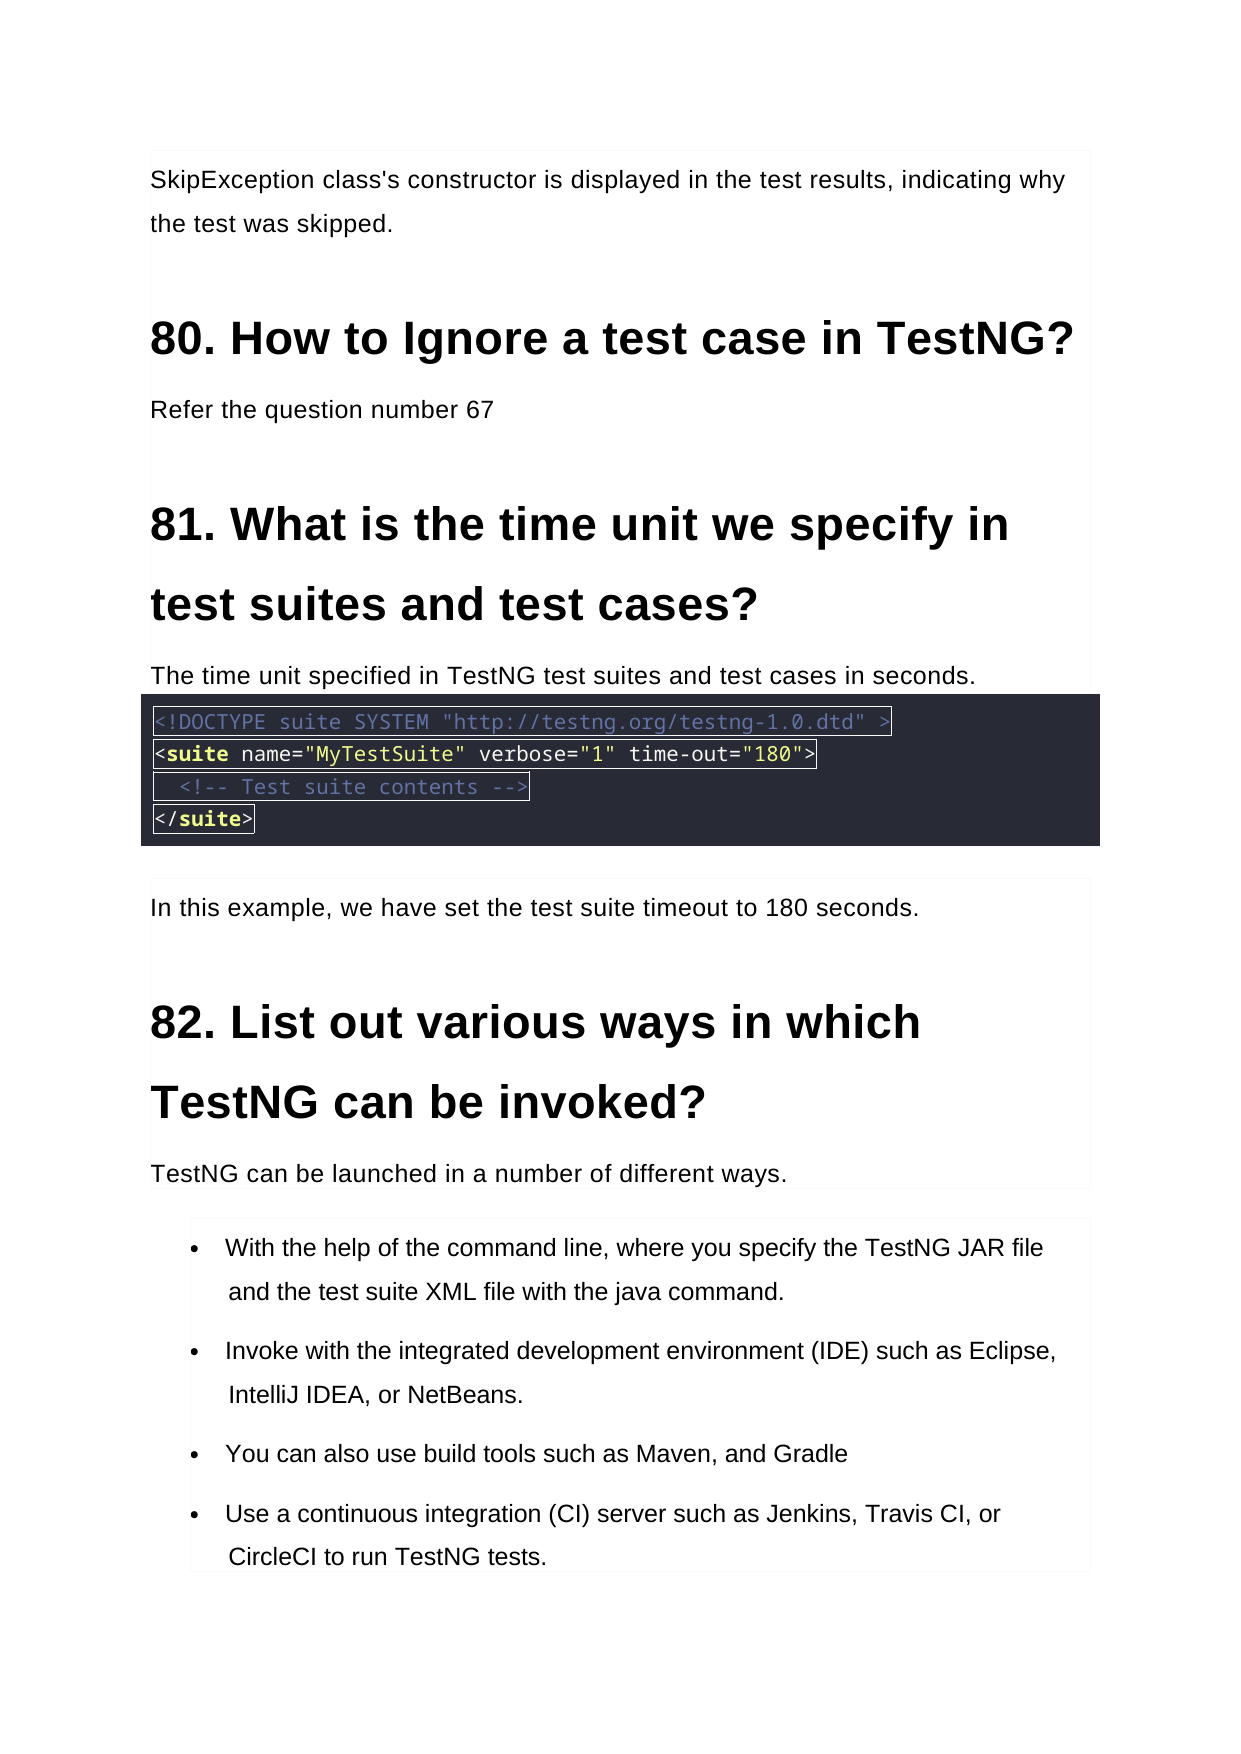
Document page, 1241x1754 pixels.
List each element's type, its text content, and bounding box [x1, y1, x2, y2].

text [151, 151, 1090, 238]
list Invoke with the integrated development environment (IDE) such as Eclipse, IntelliJ IDEA, or NetBeans. [191, 1321, 1090, 1408]
list You can also use build tools such as Maven, and Gradle [191, 1424, 1090, 1468]
text 80. How to Ignore a test case in TestNG? [151, 284, 1090, 364]
text 81. What is the time unit we specify in test suites and test cases? [151, 470, 1090, 630]
text <!DOCTYPE suite SYSTEM "http://testng.org/testng-1.0.dtd" > [141, 694, 1100, 726]
text In this example, we have set the test suite timeout to 180 seconds. [151, 879, 1090, 922]
list Use a continuous integration (CI) server such as Jenkins, Travis CI, or CircleCI to run TestNG tests. [191, 1483, 1090, 1571]
list With the help of the command line, where you specify the TestNG JAR file and the test suite XML file with the java command. [191, 1219, 1090, 1305]
text <!-- Test suite contents --> [141, 758, 1100, 791]
text </suite> [141, 791, 1100, 846]
text <suite name="MyTestSuite" verbose="1" time-out="180"> [141, 726, 1100, 758]
text The time unit specified in TestNG test suites and test cases in seconds. [151, 645, 1090, 690]
text Refer the question number 67 [151, 380, 1090, 424]
text TestNG can be launched in a number of different ways. [151, 1143, 1090, 1188]
text 82. List out various ways in which TestNG can be invoked? [151, 968, 1090, 1128]
